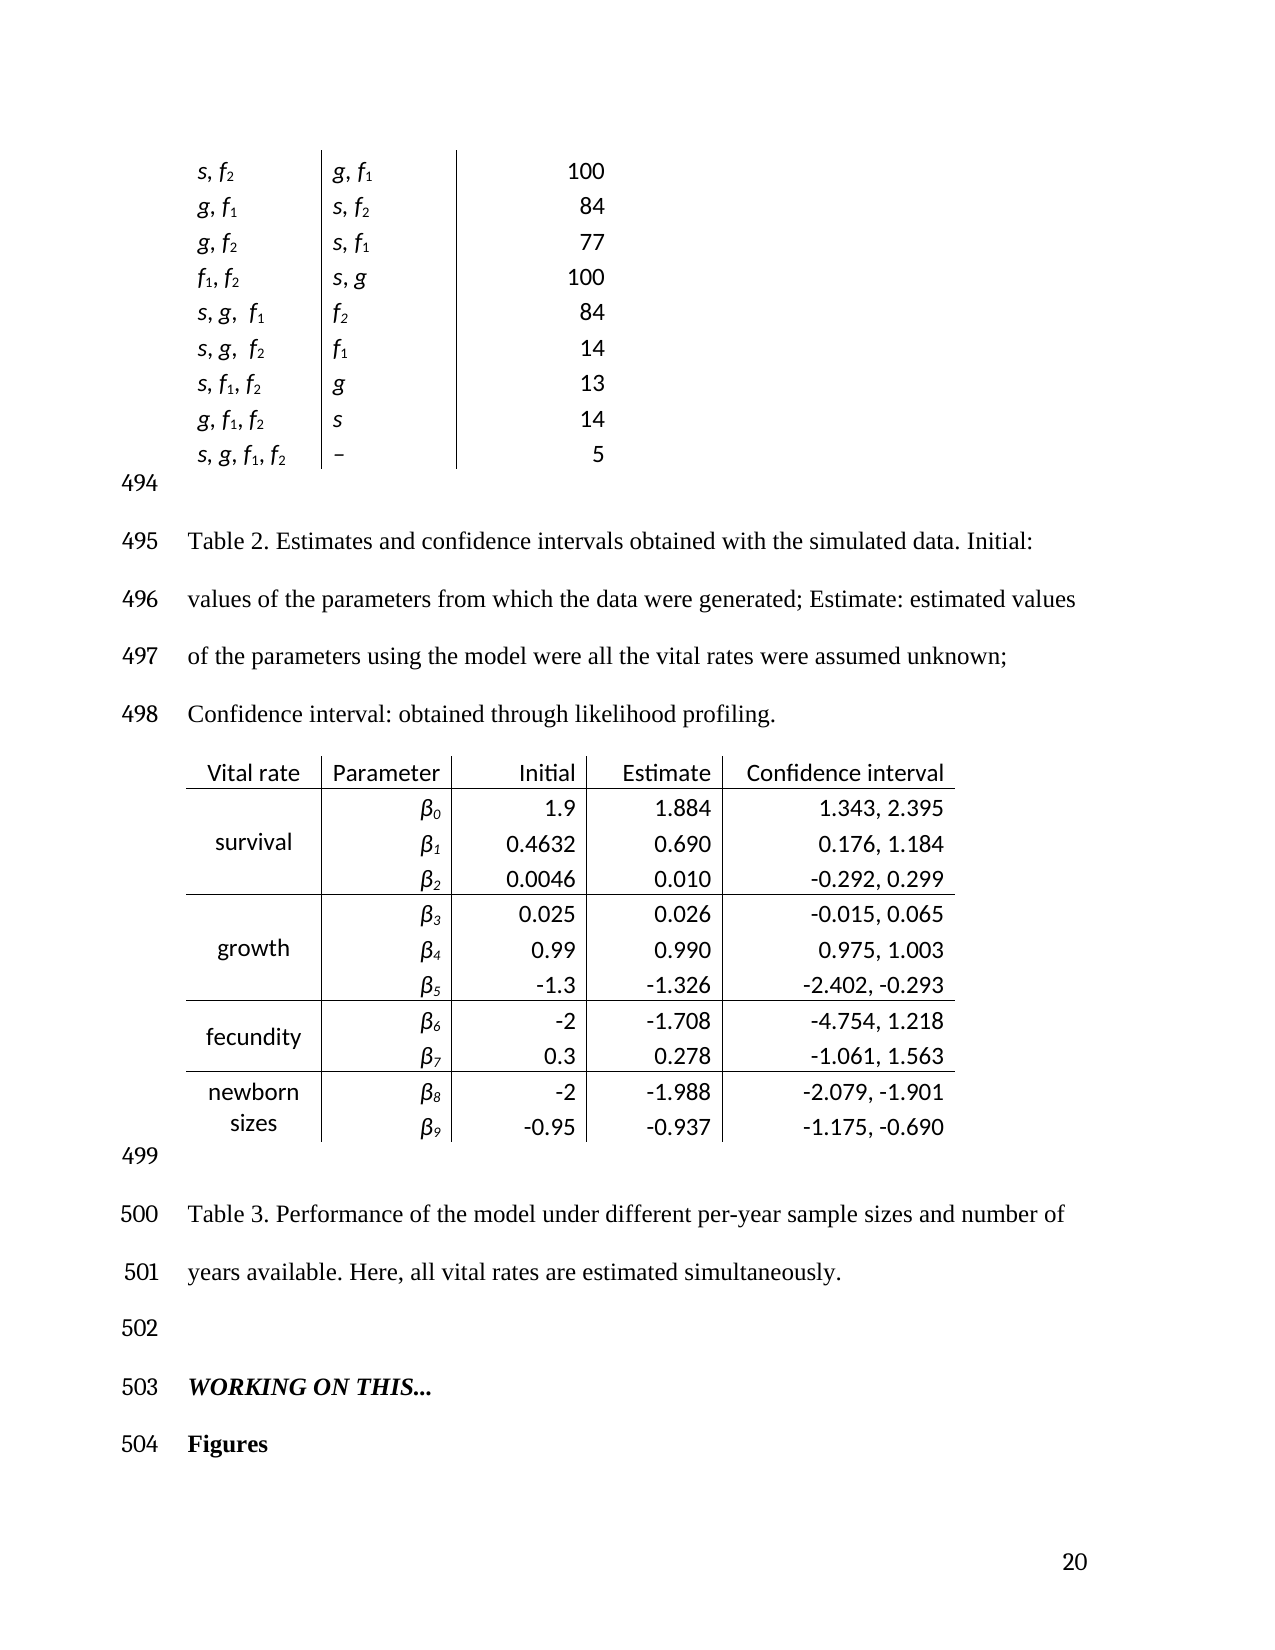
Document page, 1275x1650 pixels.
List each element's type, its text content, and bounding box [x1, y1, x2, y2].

text Figures [187, 1429, 1087, 1458]
table_cell 0.010 [587, 858, 722, 894]
table_cell s, f2 [186, 150, 321, 185]
table_cell β4 [322, 929, 451, 964]
table_header Initial [452, 756, 586, 787]
table_cell β8 [322, 1072, 451, 1106]
table_cell 100 [457, 256, 616, 292]
table_cell g, f2 [186, 221, 321, 256]
table_cell 84 [457, 292, 616, 327]
table_cell β5 [322, 965, 451, 1000]
table_cell 84 [457, 185, 616, 221]
table_cell -4.754, 1.218 [723, 1001, 955, 1035]
table_cell s, g, f2 [186, 327, 321, 362]
table_cell s, g, f1, f2 [186, 433, 321, 469]
table_cell 100 [457, 150, 616, 185]
table_cell f1, f2 [186, 256, 321, 292]
table_cell -2.402, -0.293 [723, 965, 955, 1000]
table_cell β9 [322, 1106, 451, 1142]
table_cell survival [186, 789, 321, 894]
text Table 2. Estimates and confidence intervals obtained with the simulated data. Initial: values of the parameters from which the data were generated; Estimate: estimated values of the parameters using the model were all the vital rates were assumed unknown; Confidence interval: obtained through likelihood profiling. [187, 526, 1087, 727]
table_cell -0.015, 0.065 [723, 895, 955, 929]
table_cell s, g [322, 256, 456, 292]
table_cell -0.95 [452, 1106, 586, 1142]
table_cell 0.990 [587, 929, 722, 964]
table_cell 0.025 [452, 895, 586, 929]
table_cell -1.988 [587, 1072, 722, 1106]
table_cell s, f2 [322, 185, 456, 221]
table_cell s, f1 [322, 221, 456, 256]
table_header Confidence interval [723, 756, 955, 787]
table_cell -1.175, -0.690 [723, 1106, 955, 1142]
table_cell g, f1 [322, 150, 456, 185]
text WORKING ON THIS... [187, 1372, 1087, 1400]
table_cell 1.9 [452, 789, 586, 823]
table_cell -2 [452, 1001, 586, 1035]
table_cell 0.278 [587, 1035, 722, 1071]
table_cell -1.061, 1.563 [723, 1035, 955, 1071]
table_cell g, f1, f2 [186, 398, 321, 433]
table_cell 0.026 [587, 895, 722, 929]
table_cell 14 [457, 398, 616, 433]
table_cell 77 [457, 221, 616, 256]
table_cell β3 [322, 895, 451, 929]
table_cell 0.176, 1.184 [723, 823, 955, 858]
table_cell f1 [322, 327, 456, 362]
table_cell 1.884 [587, 789, 722, 823]
table_header Parameter [322, 756, 451, 787]
table_cell 13 [457, 363, 616, 398]
table_cell 0.690 [587, 823, 722, 858]
table_cell s, g, f1 [186, 292, 321, 327]
table_cell 0.99 [452, 929, 586, 964]
table_cell growth [186, 895, 321, 1000]
table_header Estimate [587, 756, 722, 787]
table_cell β0 [322, 789, 451, 823]
table_cell -1.3 [452, 965, 586, 1000]
table_cell -2.079, -1.901 [723, 1072, 955, 1106]
table_cell fecundity [186, 1001, 321, 1071]
table_cell -1.708 [587, 1001, 722, 1035]
table_header Vital rate [186, 756, 321, 787]
table_cell – [322, 433, 456, 469]
table_cell s [322, 398, 456, 433]
table_cell β7 [322, 1035, 451, 1071]
table_cell s, f1, f2 [186, 363, 321, 398]
table_cell -0.937 [587, 1106, 722, 1142]
table_cell 0.0046 [452, 858, 586, 894]
table_cell newborn sizes [186, 1072, 321, 1142]
table_cell 1.343, 2.395 [723, 789, 955, 823]
table_cell 0.4632 [452, 823, 586, 858]
table_cell g [322, 363, 456, 398]
table_cell -2 [452, 1072, 586, 1106]
table_cell 14 [457, 327, 616, 362]
table_cell g, f1 [186, 185, 321, 221]
table_cell β2 [322, 858, 451, 894]
table_cell β1 [322, 823, 451, 858]
table_cell -1.326 [587, 965, 722, 1000]
table_cell 0.975, 1.003 [723, 929, 955, 964]
text Table 3. Performance of the model under different per-year sample sizes and number of years available. Here, all vital rates are estimated simultaneously. [187, 1199, 1087, 1285]
table_cell 0.3 [452, 1035, 586, 1071]
table_cell 5 [457, 433, 616, 469]
table_cell -0.292, 0.299 [723, 858, 955, 894]
table_cell β6 [322, 1001, 451, 1035]
table_cell f2 [322, 292, 456, 327]
